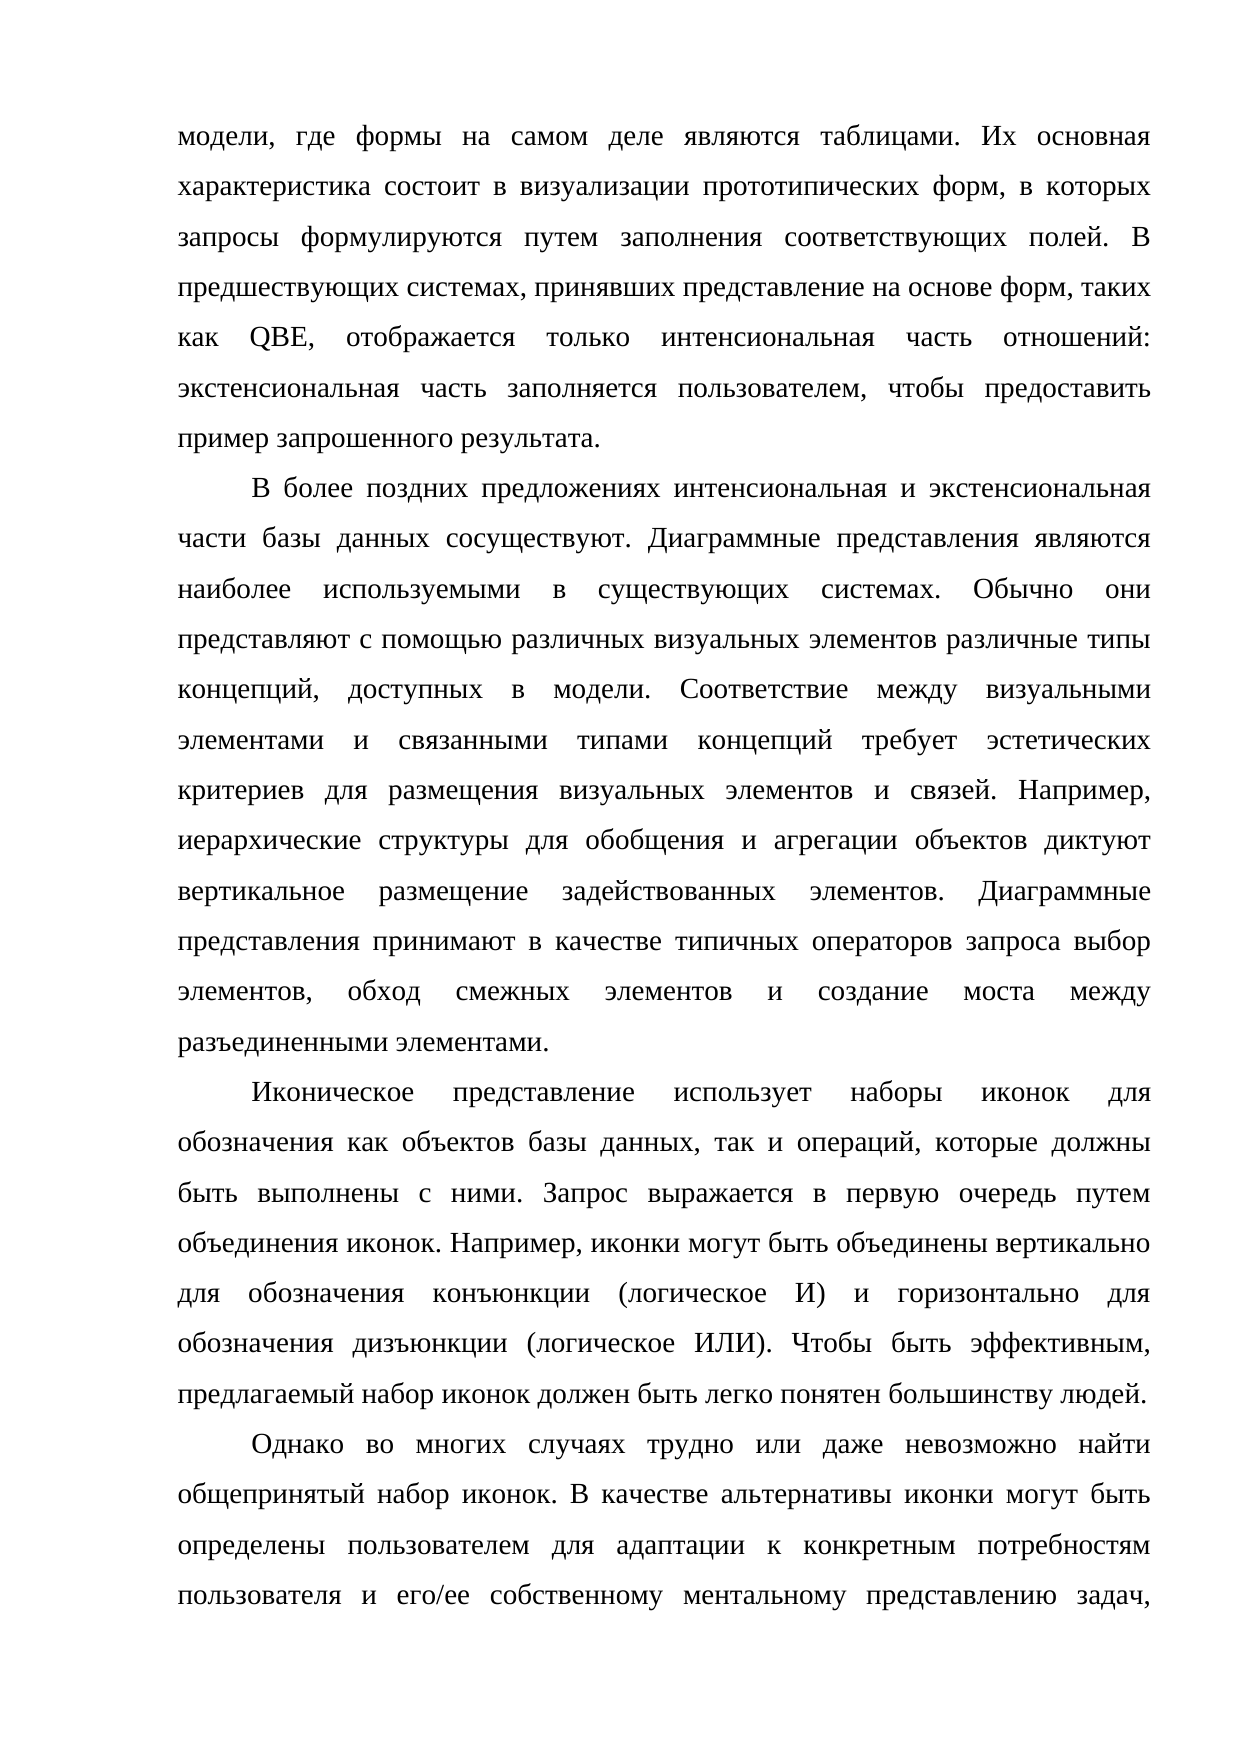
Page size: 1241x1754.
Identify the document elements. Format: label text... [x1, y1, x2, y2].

text Иконическое представление использует наборы иконок для обозначения как объектов базы данных, так и операций, которые должны быть выполнены с ними. Запрос выражается в первую очередь путем объединения иконок. Например, иконки могут быть объединены вертикально для обозначения конъюнкции (логическое И) и горизонтально для обозначения дизъюнкции (логическое ИЛИ). Чтобы быть эффективным, предлагаемый набор иконок должен быть легко понятен большинству людей. [177, 1074, 1152, 1409]
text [177, 1426, 1152, 1611]
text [177, 118, 1152, 453]
text В более поздних предложениях интенсиональная и экстенсиональная части базы данных сосуществуют. Диаграммные представления являются наиболее используемыми в существующих системах. Обычно они представляют с помощью различных визуальных элементов различные типы концепций, доступных в модели. Соответствие между визуальными элементами и связанными типами концепций требует эстетических критериев для размещения визуальных элементов и связей. Например, иерархические структуры для обобщения и агрегации объектов диктуют вертикальное размещение задействованных элементов. Диаграммные представления принимают в качестве типичных операторов запроса выбор элементов, обход смежных элементов и создание моста между разъединенными элементами. [177, 470, 1152, 1057]
